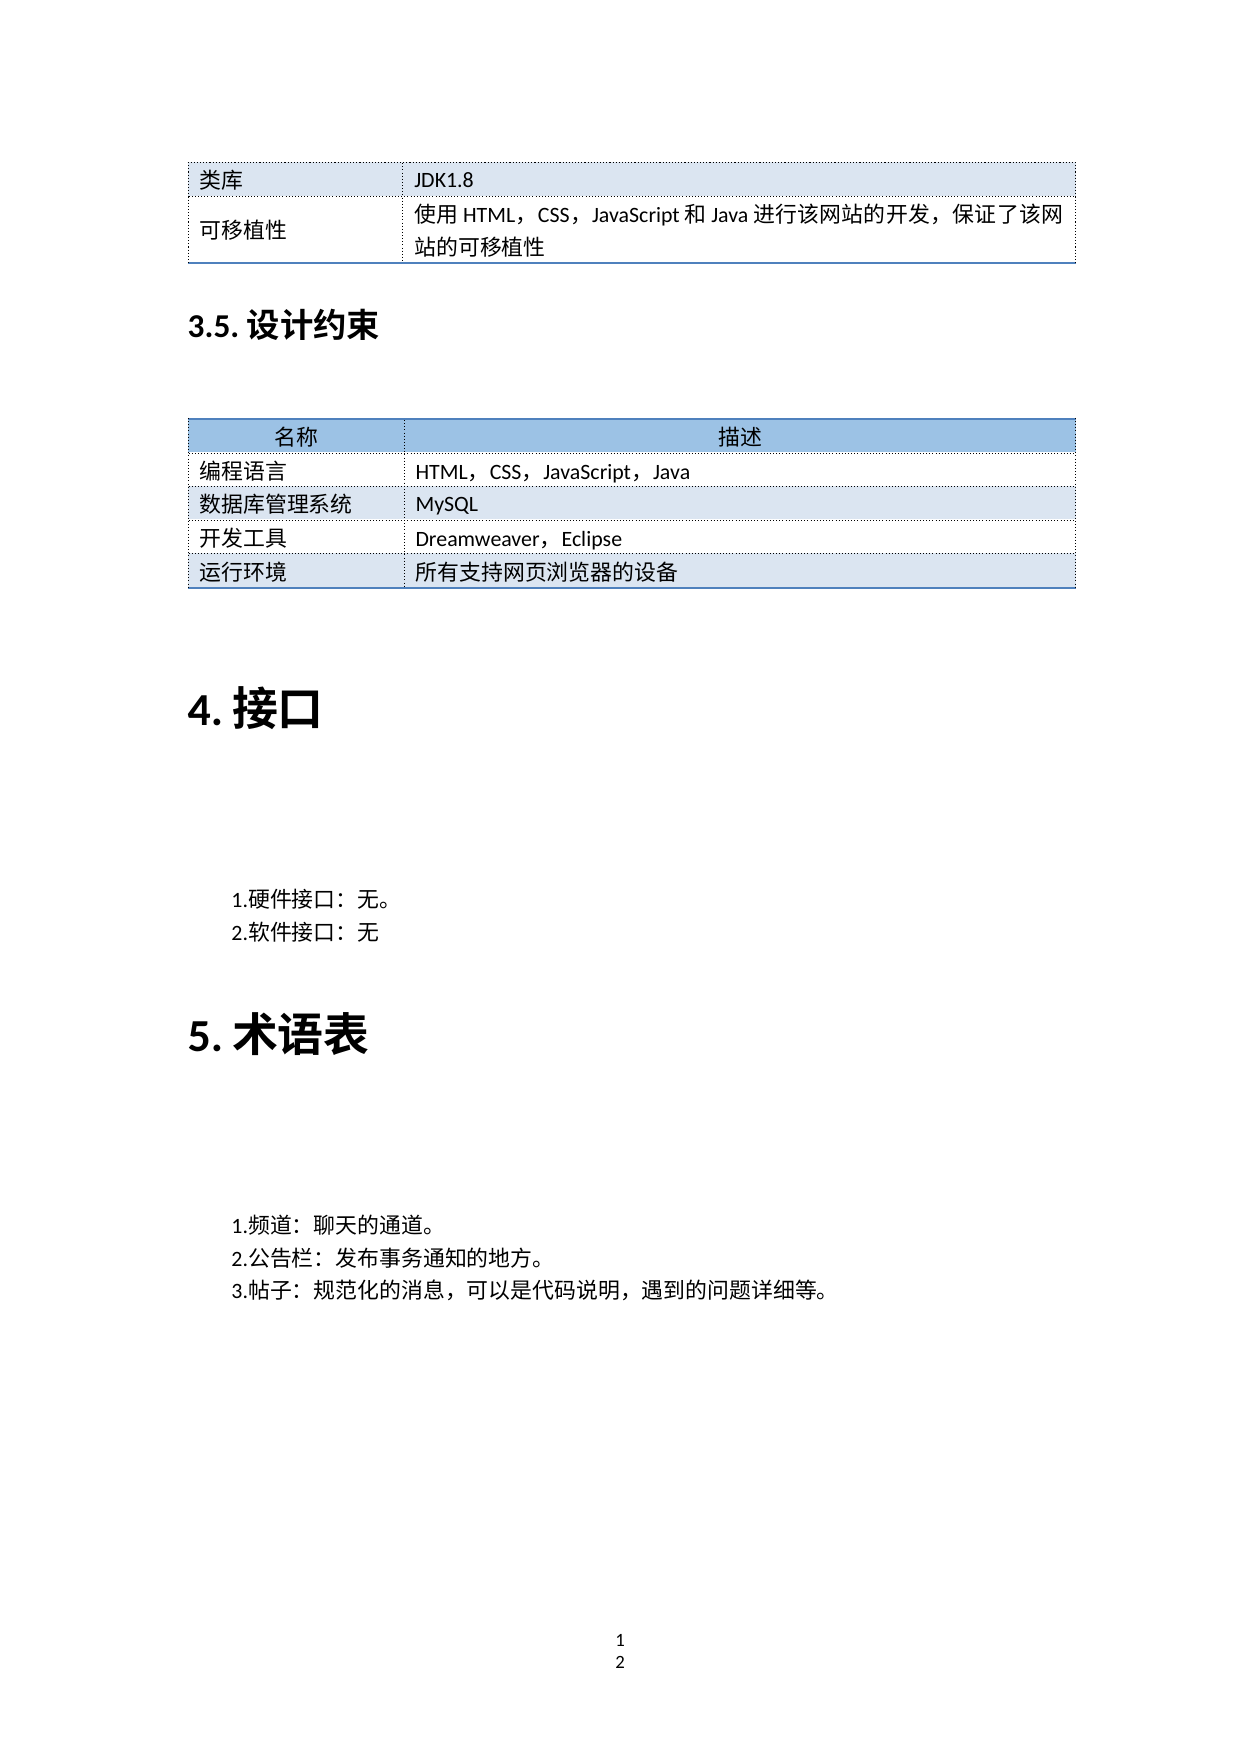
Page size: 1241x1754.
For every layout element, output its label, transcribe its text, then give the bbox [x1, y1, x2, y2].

table_cell 可移植性 [188, 196, 403, 262]
subtitle 术语表 [187, 982, 1053, 1080]
table_cell 运行环境 [188, 553, 404, 587]
table_cell 编程语言 [188, 453, 404, 486]
table_cell JDK1.8 [403, 162, 1076, 196]
list 帖子：规范化的消息，可以是代码说明，遇到的问题详细等。 [187, 1273, 1053, 1305]
table_cell 数据库管理系统 [188, 486, 404, 519]
table_header 名称 [188, 420, 404, 452]
table_cell 开发工具 [188, 520, 404, 553]
list 公告栏：发布事务通知的地方。 [187, 1240, 1053, 1273]
table_header 描述 [404, 420, 1076, 452]
subtitle 设计约束 [187, 291, 1053, 356]
list 频道：聊天的通道。 [187, 1208, 1053, 1240]
table_cell HTML，CSS，JavaScript，Java [404, 453, 1076, 486]
list 软件接口：无 [187, 914, 1053, 947]
subtitle 接口 [187, 657, 1053, 754]
table_cell 使用HTML，CSS，JavaScript和Java进行该网站的开发，保证了该网站的可移植性 [403, 196, 1076, 262]
table_cell Dreamweaver，Eclipse [404, 520, 1076, 553]
list 硬件接口：无。 [187, 882, 1053, 914]
table_cell 类库 [188, 162, 403, 196]
table_cell MySQL [404, 486, 1076, 519]
table_cell 所有支持网页浏览器的设备 [404, 553, 1076, 587]
